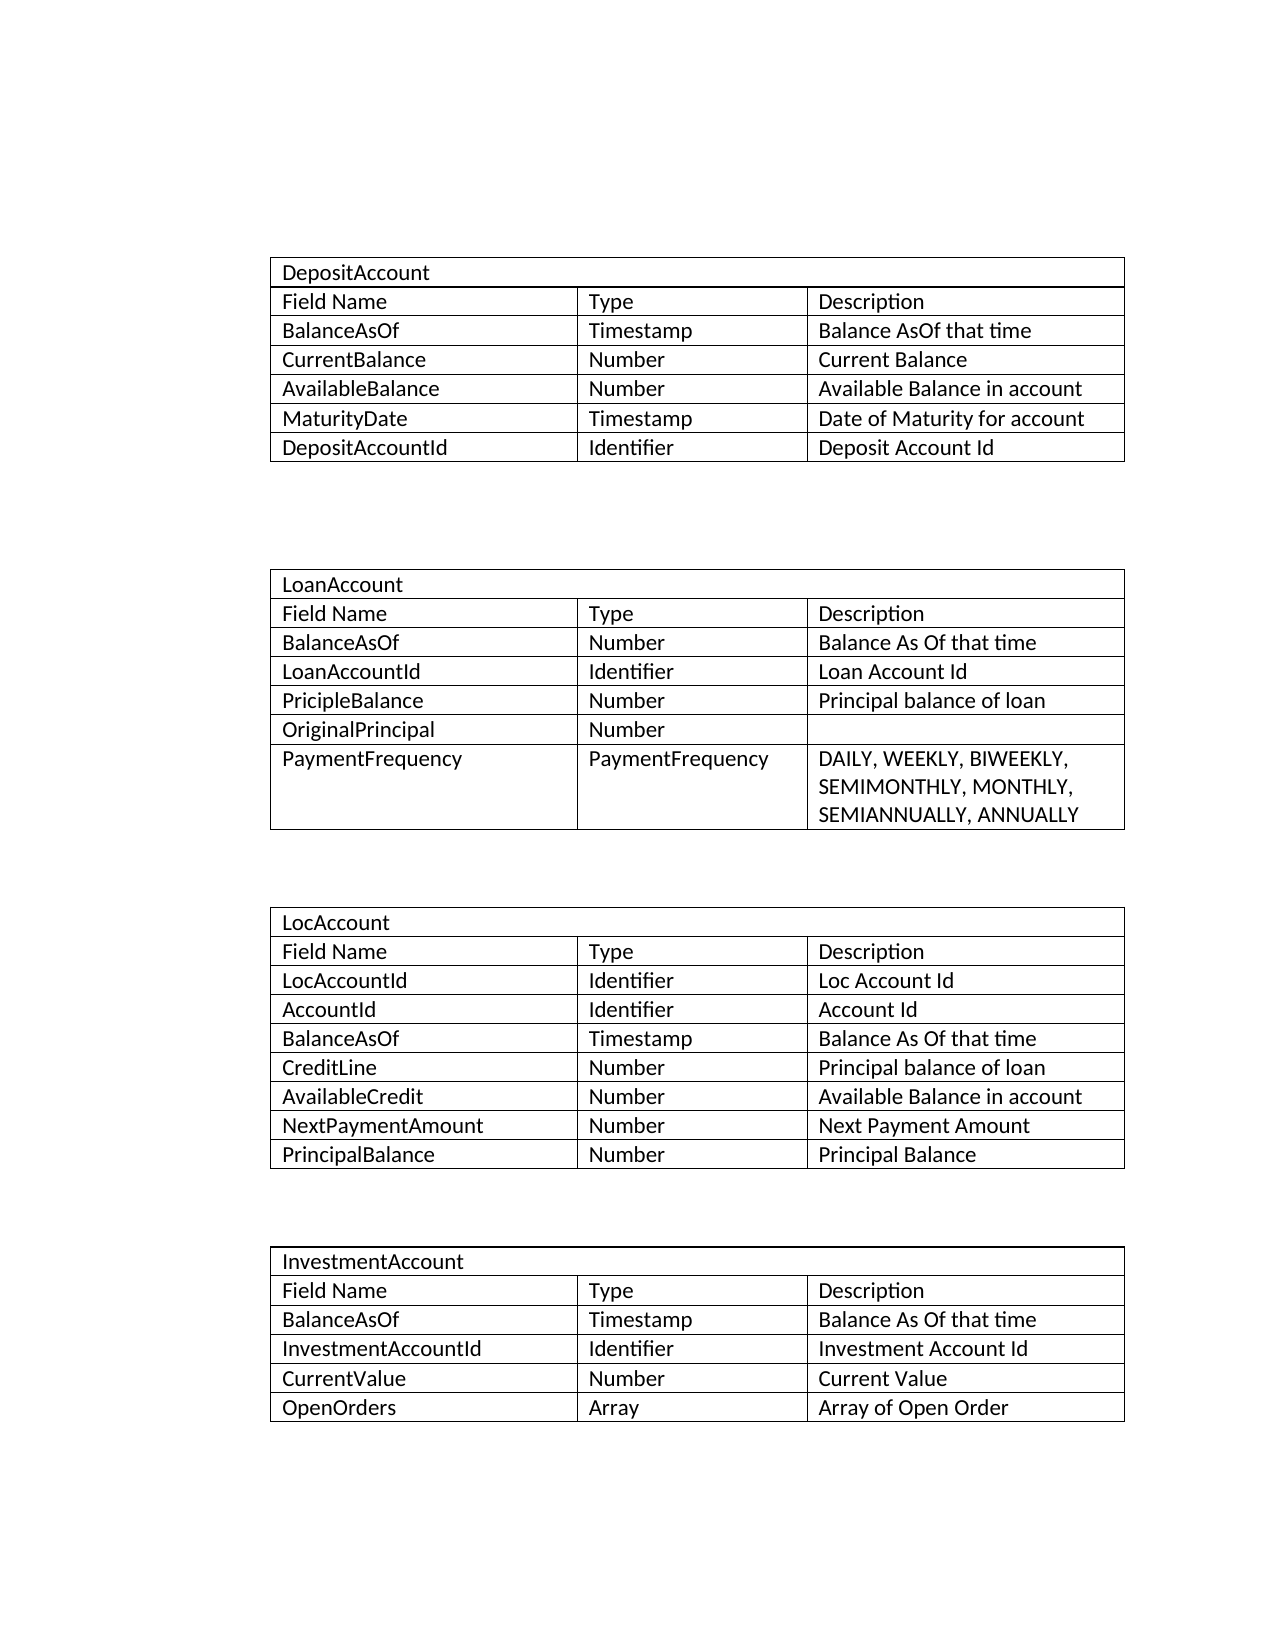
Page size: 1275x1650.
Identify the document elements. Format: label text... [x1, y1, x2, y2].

table_cell CurrentBalance [271, 346, 577, 373]
table_header LocAccount [271, 908, 1124, 936]
table_cell Type [578, 1276, 807, 1304]
table_cell DepositAccountId [271, 433, 577, 461]
table_cell Timestamp [578, 1306, 807, 1333]
table_cell Number [578, 1082, 807, 1110]
table_cell Loc Account Id [808, 966, 1124, 994]
table_cell Principal balance of loan [808, 686, 1124, 714]
table_cell PrincipalBalance [271, 1140, 577, 1168]
table_cell Investment Account Id [808, 1335, 1124, 1363]
table_header InvestmentAccount [271, 1248, 1124, 1275]
table_cell Available Balance in account [808, 1082, 1124, 1110]
table_cell LocAccountId [271, 966, 577, 994]
table_cell Current Value [808, 1364, 1124, 1392]
table_cell Balance AsOf that time [808, 316, 1124, 344]
table_cell Number [578, 686, 807, 714]
table_cell CreditLine [271, 1053, 577, 1081]
table_cell Number [578, 346, 807, 373]
table_cell Type [578, 599, 807, 627]
table_cell NextPaymentAmount [271, 1111, 577, 1139]
table_cell BalanceAsOf [271, 1024, 577, 1052]
table_cell Description [808, 937, 1124, 965]
table_cell CurrentValue [271, 1364, 577, 1392]
table_cell InvestmentAccountId [271, 1335, 577, 1363]
table_cell OriginalPrincipal [271, 715, 577, 743]
table_cell DAILY, WEEKLY, BIWEEKLY, SEMIMONTHLY, MONTHLY, SEMIANNUALLY, ANNUALLY [808, 745, 1124, 828]
table_cell PricipleBalance [271, 686, 577, 714]
table_cell Timestamp [578, 316, 807, 344]
table_cell AvailableCredit [271, 1082, 577, 1110]
table_cell Principal Balance [808, 1140, 1124, 1168]
table_cell Array [578, 1393, 807, 1421]
table_cell Number [578, 375, 807, 403]
table_cell LoanAccountId [271, 657, 577, 685]
table_cell Field Name [271, 288, 577, 315]
table_cell PaymentFrequency [578, 745, 807, 828]
table_cell Array of Open Order [808, 1393, 1124, 1421]
table_cell PaymentFrequency [271, 745, 577, 828]
table_cell Number [578, 1053, 807, 1081]
table_cell Identifier [578, 966, 807, 994]
table_cell MaturityDate [271, 404, 577, 432]
table_cell Timestamp [578, 1024, 807, 1052]
table_cell Field Name [271, 599, 577, 627]
table_cell Number [578, 628, 807, 656]
table_cell Type [578, 288, 807, 315]
table_cell BalanceAsOf [271, 1306, 577, 1333]
table_cell Account Id [808, 995, 1124, 1023]
table_cell Description [808, 599, 1124, 627]
table_cell Description [808, 288, 1124, 315]
table_header LoanAccount [271, 570, 1124, 598]
table_cell OpenOrders [271, 1393, 577, 1421]
table_cell Number [578, 1140, 807, 1168]
table_cell AvailableBalance [271, 375, 577, 403]
table_cell Timestamp [578, 404, 807, 432]
table_cell Deposit Account Id [808, 433, 1124, 461]
table_cell Balance As Of that time [808, 628, 1124, 656]
table_cell Principal balance of loan [808, 1053, 1124, 1081]
table_cell BalanceAsOf [271, 316, 577, 344]
table_cell Date of Maturity for account [808, 404, 1124, 432]
table_cell Field Name [271, 937, 577, 965]
table_cell Loan Account Id [808, 657, 1124, 685]
table_cell Current Balance [808, 346, 1124, 373]
table_cell Identifier [578, 433, 807, 461]
table_cell Description [808, 1276, 1124, 1304]
table_cell BalanceAsOf [271, 628, 577, 656]
table_cell [808, 715, 1124, 743]
table_cell Identifier [578, 657, 807, 685]
table_cell AccountId [271, 995, 577, 1023]
table_cell Available Balance in account [808, 375, 1124, 403]
table_cell Number [578, 1364, 807, 1392]
table_cell Type [578, 937, 807, 965]
table_cell Identifier [578, 995, 807, 1023]
table_cell Number [578, 715, 807, 743]
table_cell Balance As Of that time [808, 1306, 1124, 1333]
table_cell Identifier [578, 1335, 807, 1363]
table_header DepositAccount [271, 258, 1124, 286]
table_cell Field Name [271, 1276, 577, 1304]
table_cell Balance As Of that time [808, 1024, 1124, 1052]
table_cell Next Payment Amount [808, 1111, 1124, 1139]
table_cell Number [578, 1111, 807, 1139]
